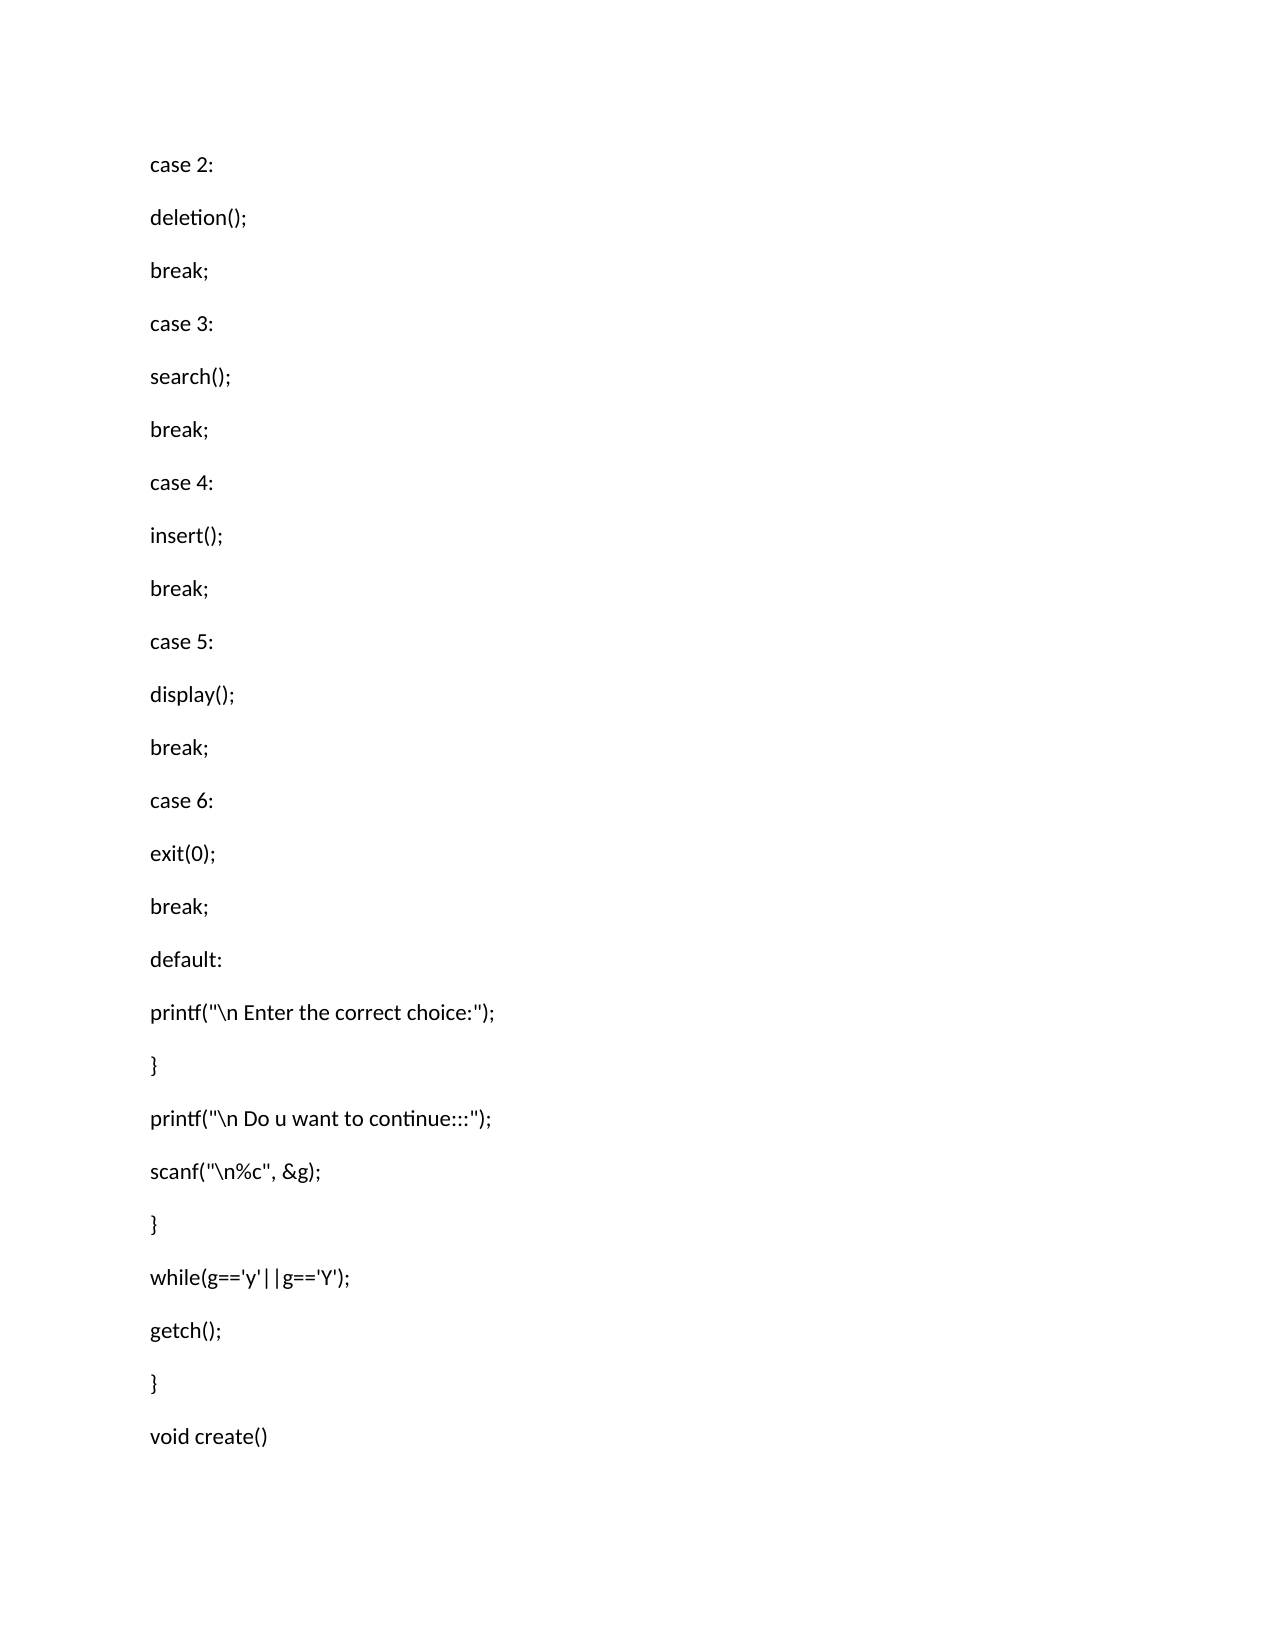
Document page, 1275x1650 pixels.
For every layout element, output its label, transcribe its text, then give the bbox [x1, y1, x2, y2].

text case 6: [150, 786, 1125, 814]
text break; [150, 256, 1125, 284]
text case 3: [150, 309, 1125, 337]
text break; [150, 415, 1125, 443]
text break; [150, 574, 1125, 602]
text printf("\n Enter the correct choice:"); [150, 998, 1125, 1026]
text search(); [150, 362, 1125, 390]
text while(g=='y'||g=='Y'); [150, 1263, 1125, 1291]
text case 2: [150, 150, 1125, 178]
text default: [150, 945, 1125, 973]
text } [150, 1210, 1125, 1238]
text case 4: [150, 468, 1125, 496]
text } [150, 1051, 1125, 1079]
text break; [150, 733, 1125, 761]
text break; [150, 892, 1125, 920]
text case 5: [150, 627, 1125, 655]
text void create() [150, 1422, 1125, 1451]
text insert(); [150, 521, 1125, 549]
text display(); [150, 680, 1125, 708]
text } [150, 1369, 1125, 1397]
text deletion(); [150, 203, 1125, 231]
text printf("\n Do u want to continue:::"); [150, 1104, 1125, 1132]
text scanf("\n%c", &g); [150, 1157, 1125, 1185]
text getch(); [150, 1316, 1125, 1344]
text exit(0); [150, 839, 1125, 867]
